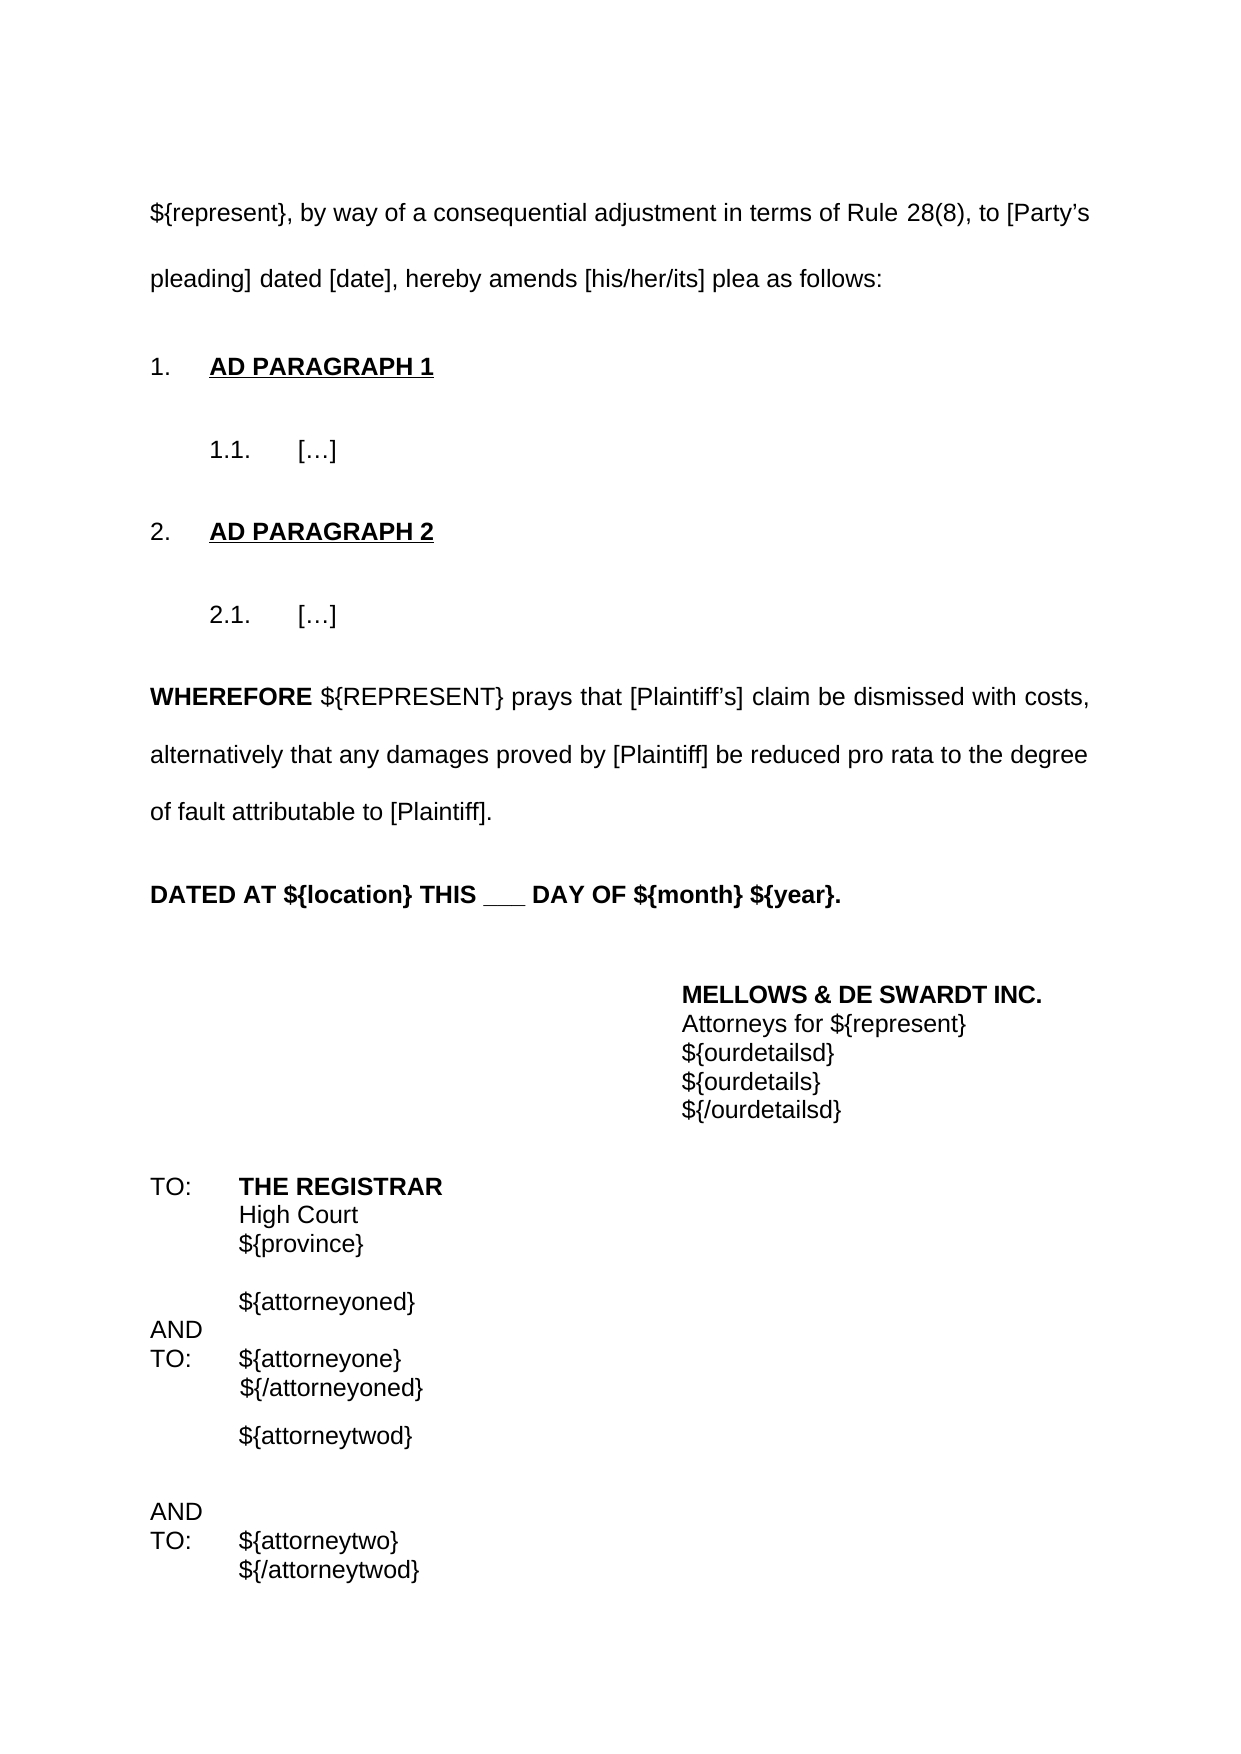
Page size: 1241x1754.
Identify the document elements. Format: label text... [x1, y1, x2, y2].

text ${/ourdetailsd} [682, 1095, 1090, 1124]
text ${/attorneyoned} [239, 1373, 1090, 1402]
text ${ourdetailsd} [682, 1038, 1090, 1066]
text High Court [164, 1200, 1090, 1229]
text ${attorneyoned} [239, 1287, 1090, 1315]
text MELLOWS & DE SWARDT INC. [682, 980, 1090, 1009]
text ${province} [239, 1229, 1090, 1258]
list WHEREFORE ${REPRESENT} prays that [Plaintiff’s] claim be dismissed with costs, alternatively that any damages proved by [Plaintiff] be reduced pro rata to the degree of fault attributable to [Plaintiff]. [150, 682, 1090, 826]
text […] [209, 599, 1090, 628]
text Attorneys for ${represent} [682, 1009, 1090, 1038]
text AD PARAGRAPH 1 [150, 352, 1090, 381]
text AND [150, 1497, 1090, 1526]
text AND [150, 1315, 1090, 1344]
text TO: THE REGISTRAR [150, 1172, 1090, 1200]
text ${/attorneytwod} [239, 1554, 1090, 1583]
list ${represent}, by way of a consequential adjustment in terms of Rule 28(8), to [Party’s pleading] dated [date], hereby amends [his/her/its] plea as follows: [150, 198, 1090, 293]
text ${ourdetails} [682, 1066, 1090, 1095]
text TO: ${attorneytwo} [150, 1526, 1090, 1554]
text […] [209, 434, 1090, 463]
text TO: ${attorneyone} [150, 1344, 1090, 1373]
text DATED AT ${location} THIS ___ DAY OF ${month} ${year}. [150, 879, 1090, 908]
text ${attorneytwod} [239, 1421, 1090, 1449]
text AD PARAGRAPH 2 [150, 517, 1090, 546]
